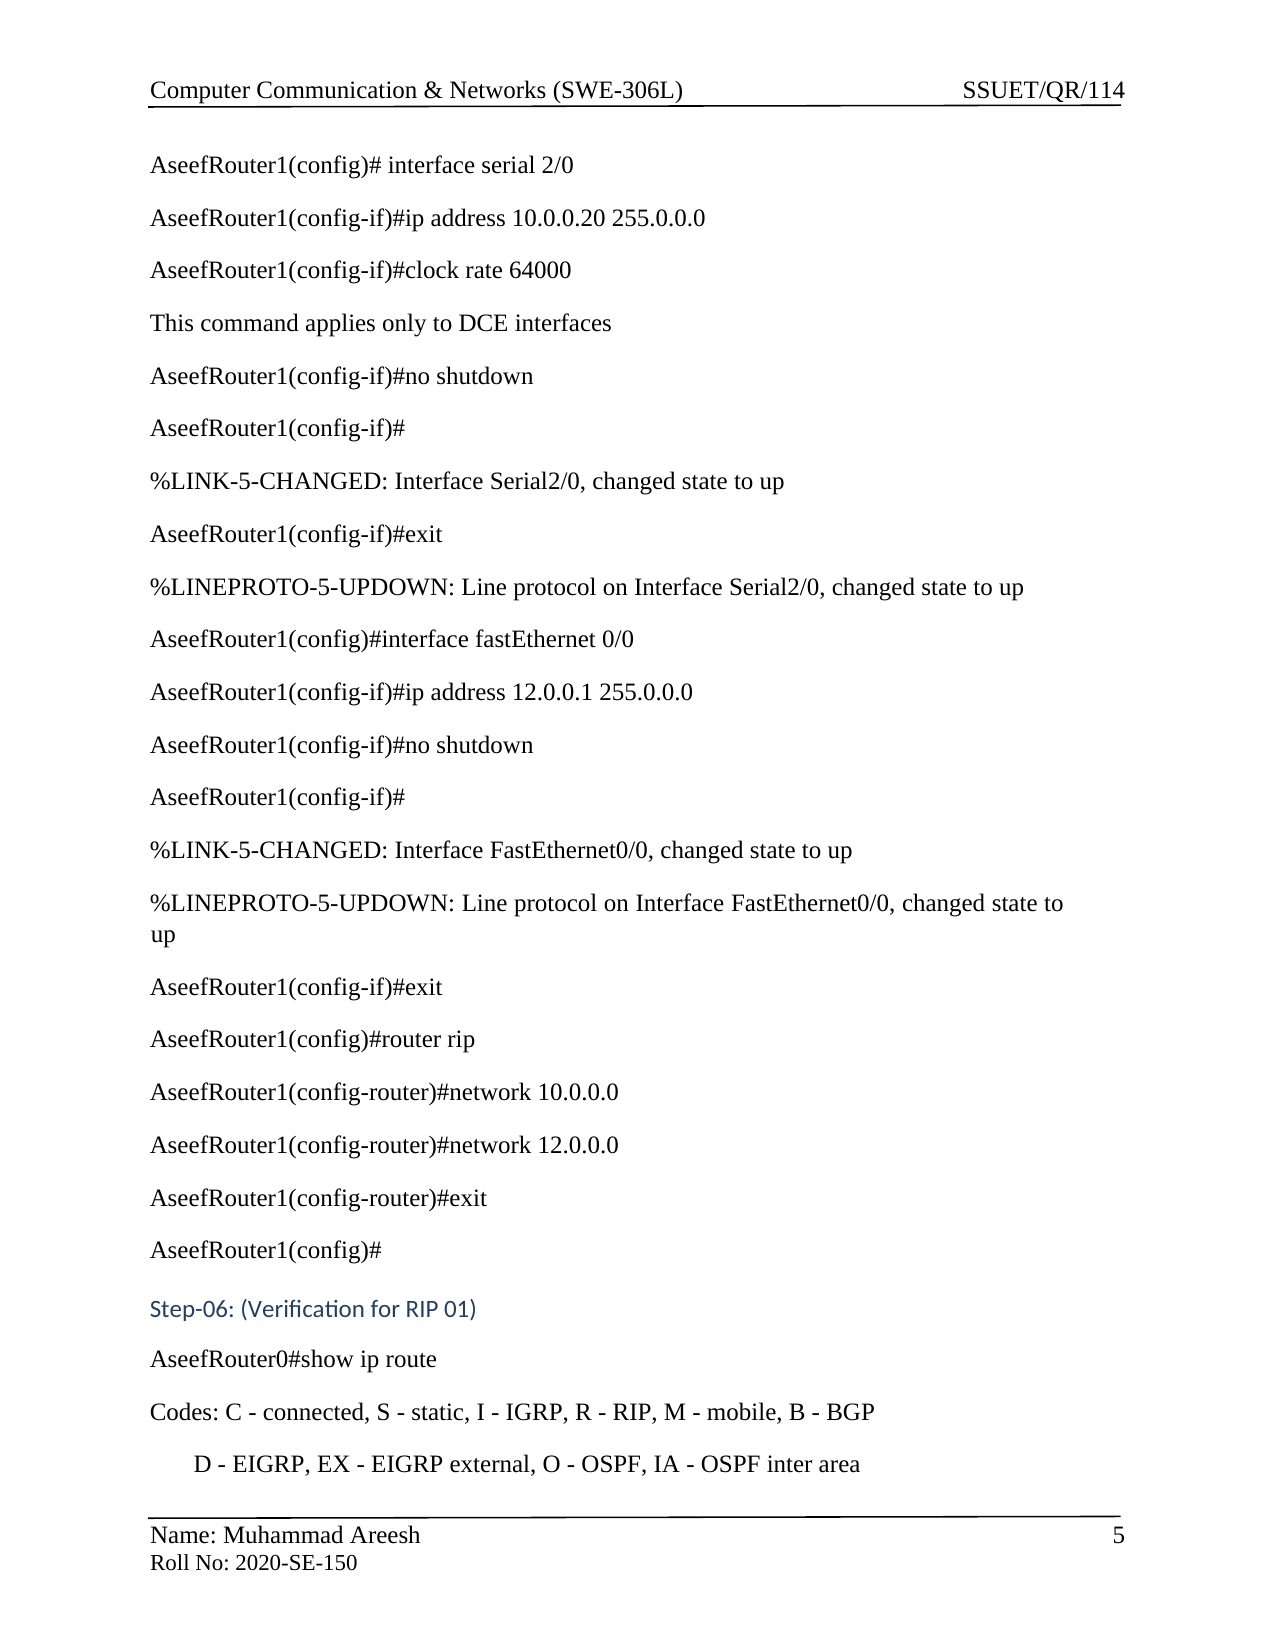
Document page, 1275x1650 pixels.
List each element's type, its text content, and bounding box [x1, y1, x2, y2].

text %LINEPROTO-5-UPDOWN: Line protocol on Interface FastEthernet0/0, changed state to up [149, 888, 1064, 948]
text %LINEPROTO-5-UPDOWN: Line protocol on Interface Serial2/0, changed state to up [149, 572, 1064, 600]
text Codes: C - connected, S - static, I - IGRP, R - RIP, M - mobile, B - BGP [149, 1397, 1064, 1426]
text %LINK-5-CHANGED: Interface FastEthernet0/0, changed state to up [149, 835, 1064, 864]
text AseefRouter1(config-if)#exit [149, 519, 1064, 548]
text AseefRouter1(config-router)#network 10.0.0.0 [149, 1077, 1064, 1106]
text AseefRouter1(config-if)#no shutdown [149, 361, 1064, 389]
text AseefRouter1(config-if)# [149, 782, 1064, 811]
text AseefRouter1(config-if)# [149, 413, 1064, 442]
text AseefRouter1(config-router)#exit [149, 1183, 1064, 1211]
text %LINK-5-CHANGED: Interface Serial2/0, changed state to up [149, 466, 1064, 495]
text AseefRouter0#show ip route [149, 1344, 1064, 1373]
text AseefRouter1(config-if)#exit [149, 972, 1064, 1001]
text AseefRouter1(config-router)#network 12.0.0.0 [149, 1130, 1064, 1159]
text This command applies only to DCE interfaces [149, 308, 1064, 337]
text AseefRouter1(config-if)#no shutdown [149, 730, 1064, 758]
text AseefRouter1(config)# [149, 1235, 1064, 1264]
text AseefRouter1(config-if)#ip address 10.0.0.20 255.0.0.0 [149, 203, 1064, 231]
text AseefRouter1(config)#interface fastEthernet 0/0 [149, 624, 1064, 653]
text AseefRouter1(config-if)#ip address 12.0.0.1 255.0.0.0 [149, 677, 1064, 706]
text AseefRouter1(config-if)#clock rate 64000 [149, 255, 1064, 284]
text D - EIGRP, EX - EIGRP external, O - OSPF, IA - OSPF inter area [149, 1449, 1064, 1478]
subtitle Step-06: (Verification for RIP 01) [149, 1293, 1125, 1324]
text AseefRouter1(config)#router rip [149, 1024, 1064, 1053]
text AseefRouter1(config)# interface serial 2/0 [149, 150, 1064, 179]
